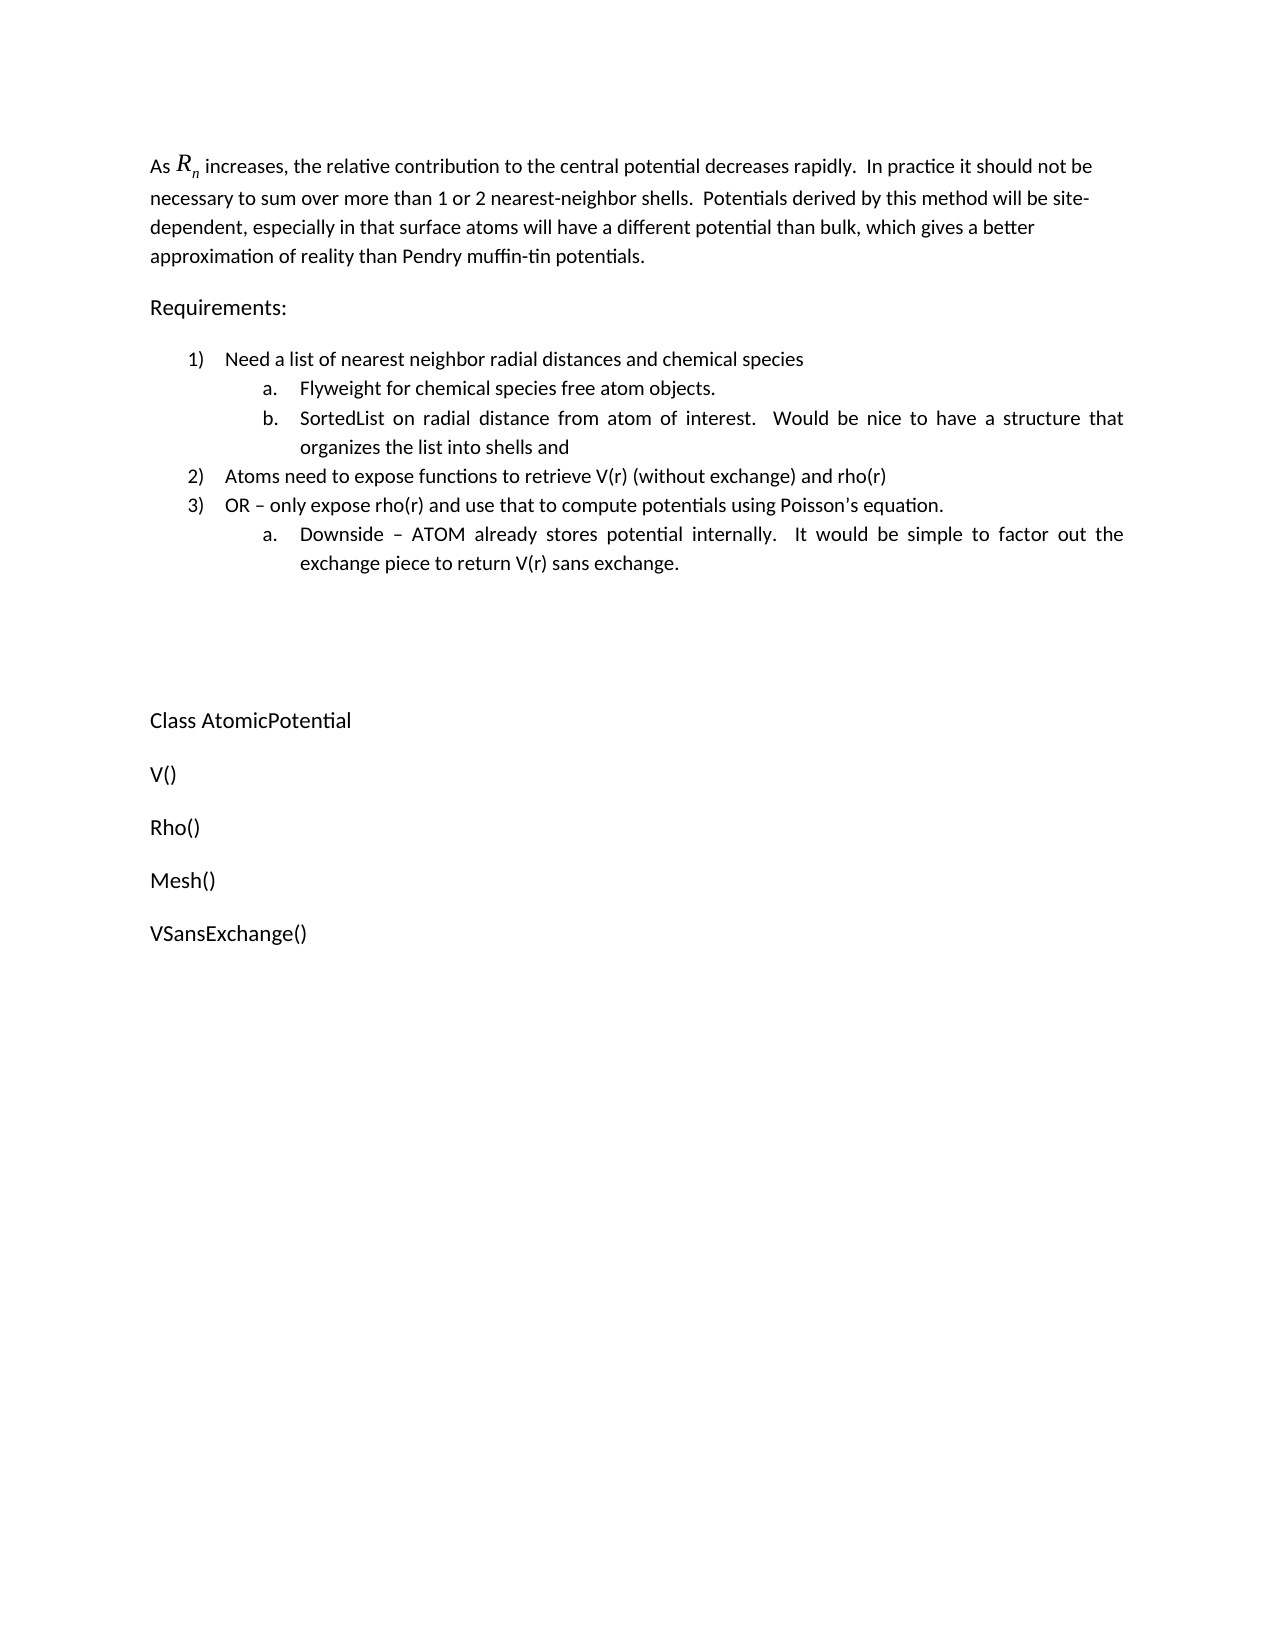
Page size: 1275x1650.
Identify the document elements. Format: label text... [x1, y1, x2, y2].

list Atoms need to expose functions to retrieve V(r) (without exchange) and rho(r) [187, 463, 1125, 488]
text Requirements: [150, 293, 1125, 321]
text As increases, the relative contribution to the central potential decreases rapidly. In practice it should not be necessary to sum over more than 1 or 2 nearest-neighbor shells. Potentials derived by this method will be site-dependent, especially in that surface atoms will have a different potential than bulk, which gives a better approximation of reality than Pendry muffin-tin potentials. [150, 150, 1125, 269]
text Class AtomicPotential [150, 707, 1125, 735]
text Mesh() [150, 866, 1125, 894]
text Rho() [150, 813, 1125, 841]
text VSansExchange() [150, 919, 1125, 947]
list OR – only expose rho(r) and use that to compute potentials using Poisson’s equation. [187, 492, 1125, 518]
list SortedList on radial distance from atom of interest. Would be nice to have a structure that organizes the list into shells and [262, 405, 1125, 459]
list Need a list of nearest neighbor radial distances and chemical species [187, 346, 1125, 372]
text V() [150, 760, 1125, 788]
list Flyweight for chemical species free atom objects. [262, 376, 1125, 401]
list Downside – ATOM already stores potential internally. It would be simple to factor out the exchange piece to return V(r) sans exchange. [262, 521, 1125, 576]
